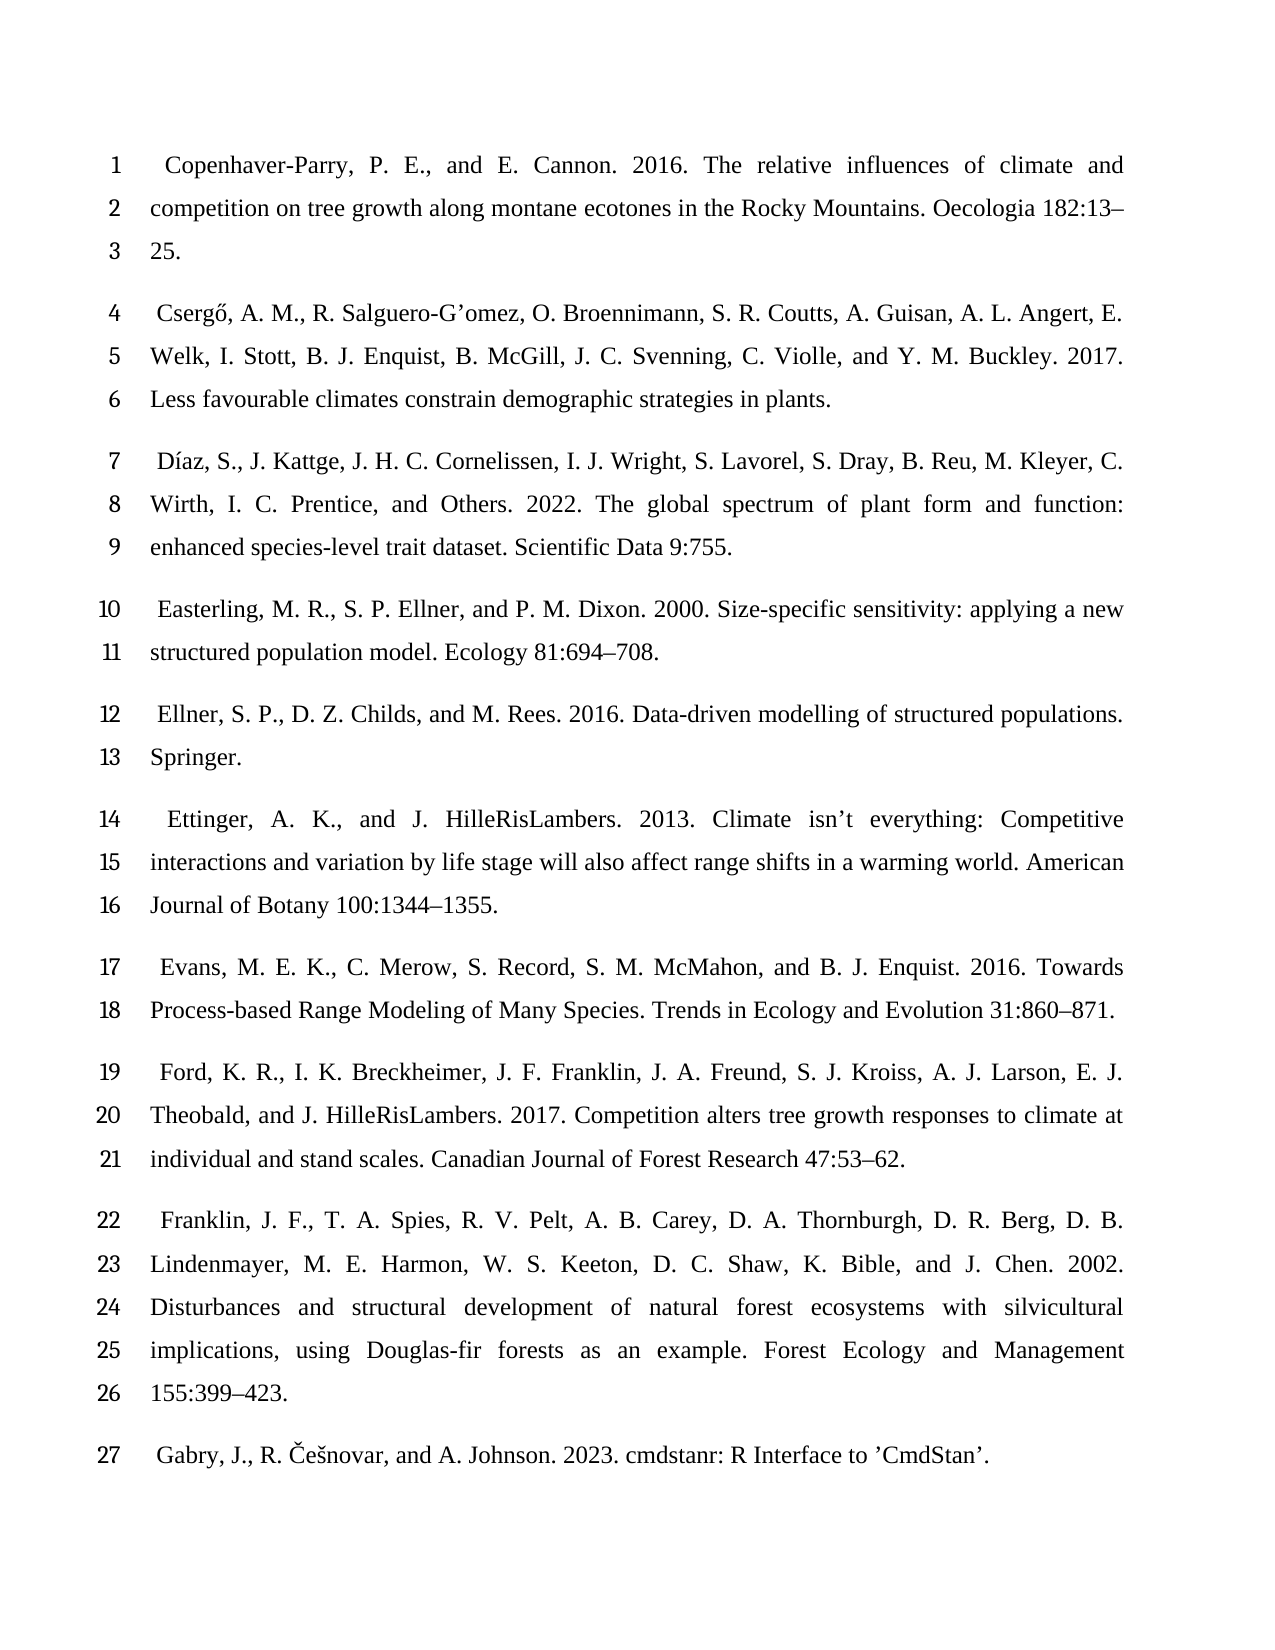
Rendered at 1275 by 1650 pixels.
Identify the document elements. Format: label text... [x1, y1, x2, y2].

text Evans, M. E. K., C. Merow, S. Record, S. M. McMahon, and B. J. Enquist. 2016. Towards Process-based Range Modeling of Many Species. Trends in Ecology and Evolution 31:860–871. [150, 952, 1125, 1024]
text Díaz, S., J. Kattge, J. H. C. Cornelissen, I. J. Wright, S. Lavorel, S. Dray, B. Reu, M. Kleyer, C. Wirth, I. C. Prentice, and Others. 2022. The global spectrum of plant form and function: enhanced species-level trait dataset. Scientific Data 9:755. [150, 446, 1125, 561]
text Gabry, J., R. Češnovar, and A. Johnson. 2023. cmdstanr: R Interface to ’CmdStan’. [150, 1440, 1125, 1469]
text Copenhaver-Parry, P. E., and E. Cannon. 2016. The relative influences of climate and competition on tree growth along montane ecotones in the Rocky Mountains. Oecologia 182:13–25. [150, 150, 1125, 265]
text Ford, K. R., I. K. Breckheimer, J. F. Franklin, J. A. Freund, S. J. Kroiss, A. J. Larson, E. J. Theobald, and J. HilleRisLambers. 2017. Competition alters tree growth responses to climate at individual and stand scales. Canadian Journal of Forest Research 47:53–62. [150, 1057, 1125, 1172]
text Franklin, J. F., T. A. Spies, R. V. Pelt, A. B. Carey, D. A. Thornburgh, D. R. Berg, D. B. Lindenmayer, M. E. Harmon, W. S. Keeton, D. C. Shaw, K. Bible, and J. Chen. 2002. Disturbances and structural development of natural forest ecosystems with silvicultural implications, using Douglas-fir forests as an example. Forest Ecology and Management 155:399–423. [150, 1206, 1125, 1407]
text Ellner, S. P., D. Z. Childs, and M. Rees. 2016. Data-driven modelling of structured populations. Springer. [150, 699, 1125, 771]
text Csergő, A. M., R. Salguero-G’omez, O. Broennimann, S. R. Coutts, A. Guisan, A. L. Angert, E. Welk, I. Stott, B. J. Enquist, B. McGill, J. C. Svenning, C. Violle, and Y. M. Buckley. 2017. Less favourable climates constrain demographic strategies in plants. [150, 298, 1125, 413]
text Ettinger, A. K., and J. HilleRisLambers. 2013. Climate isn’t everything: Competitive interactions and variation by life stage will also affect range shifts in a warming world. American Journal of Botany 100:1344–1355. [150, 804, 1125, 919]
text Easterling, M. R., S. P. Ellner, and P. M. Dixon. 2000. Size-specific sensitivity: applying a new structured population model. Ecology 81:694–708. [150, 594, 1125, 666]
